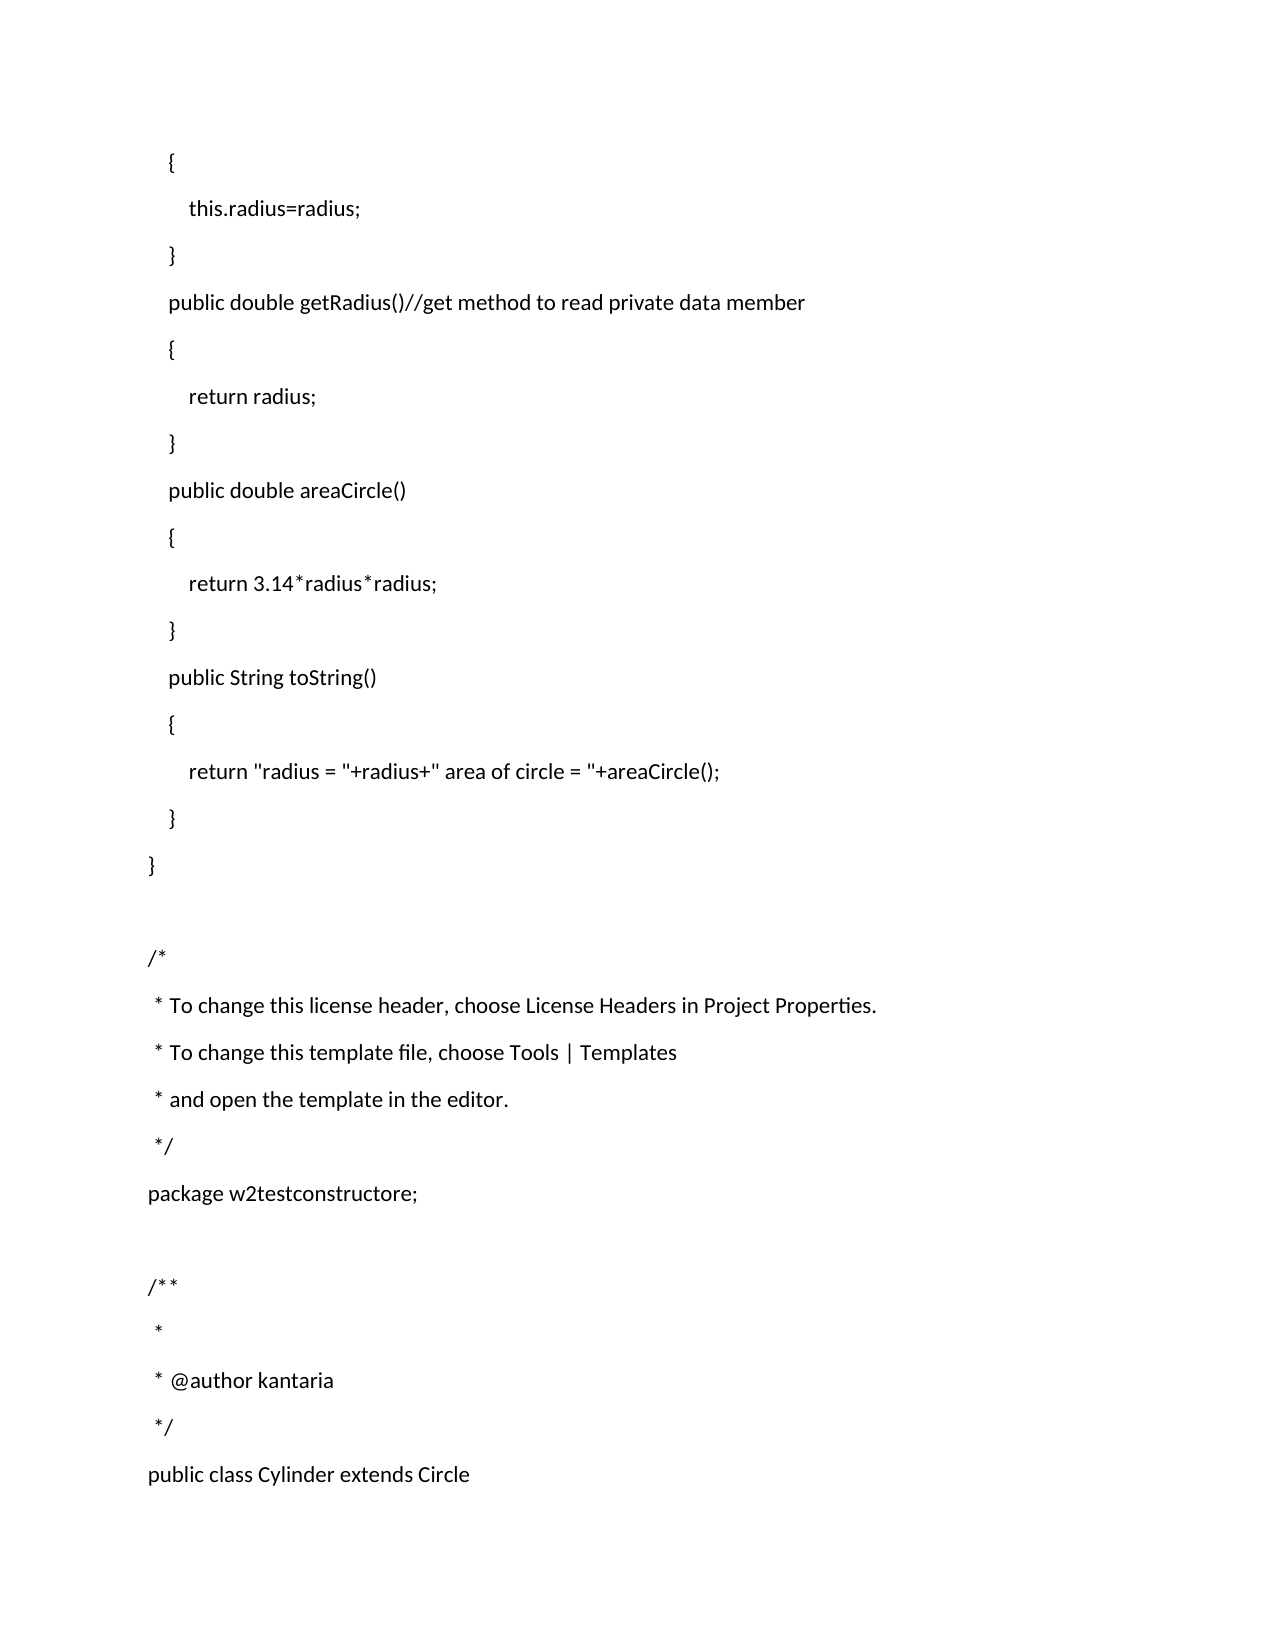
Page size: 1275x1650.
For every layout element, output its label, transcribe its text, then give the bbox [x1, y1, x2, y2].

text { [148, 710, 1127, 738]
text * [148, 1319, 1127, 1347]
text } [148, 804, 1127, 832]
text * @author kantaria [148, 1366, 1127, 1394]
text public String toString() [148, 663, 1127, 691]
text } [148, 851, 1127, 879]
text /* [148, 944, 1127, 972]
text public double getRadius()//get method to read private data member [148, 288, 1127, 316]
text { [148, 335, 1127, 363]
text /** [148, 1273, 1127, 1301]
text { [148, 523, 1127, 551]
text public double areaCircle() [148, 476, 1127, 504]
text package w2testconstructore; [148, 1179, 1127, 1207]
text } [148, 616, 1127, 644]
text * and open the template in the editor. [148, 1085, 1127, 1113]
text return "radius = "+radius+" area of circle = "+areaCircle(); [148, 757, 1127, 785]
text } [148, 429, 1127, 457]
text */ [148, 1413, 1127, 1441]
text } [148, 241, 1127, 269]
text return 3.14*radius*radius; [148, 569, 1127, 597]
text * To change this template file, choose Tools | Templates [148, 1038, 1127, 1066]
text this.radius=radius; [148, 194, 1127, 222]
text * To change this license header, choose License Headers in Project Properties. [148, 991, 1127, 1019]
text */ [148, 1132, 1127, 1160]
text public class Cylinder extends Circle [148, 1460, 1127, 1488]
text { [148, 148, 1127, 176]
text return radius; [148, 382, 1127, 410]
